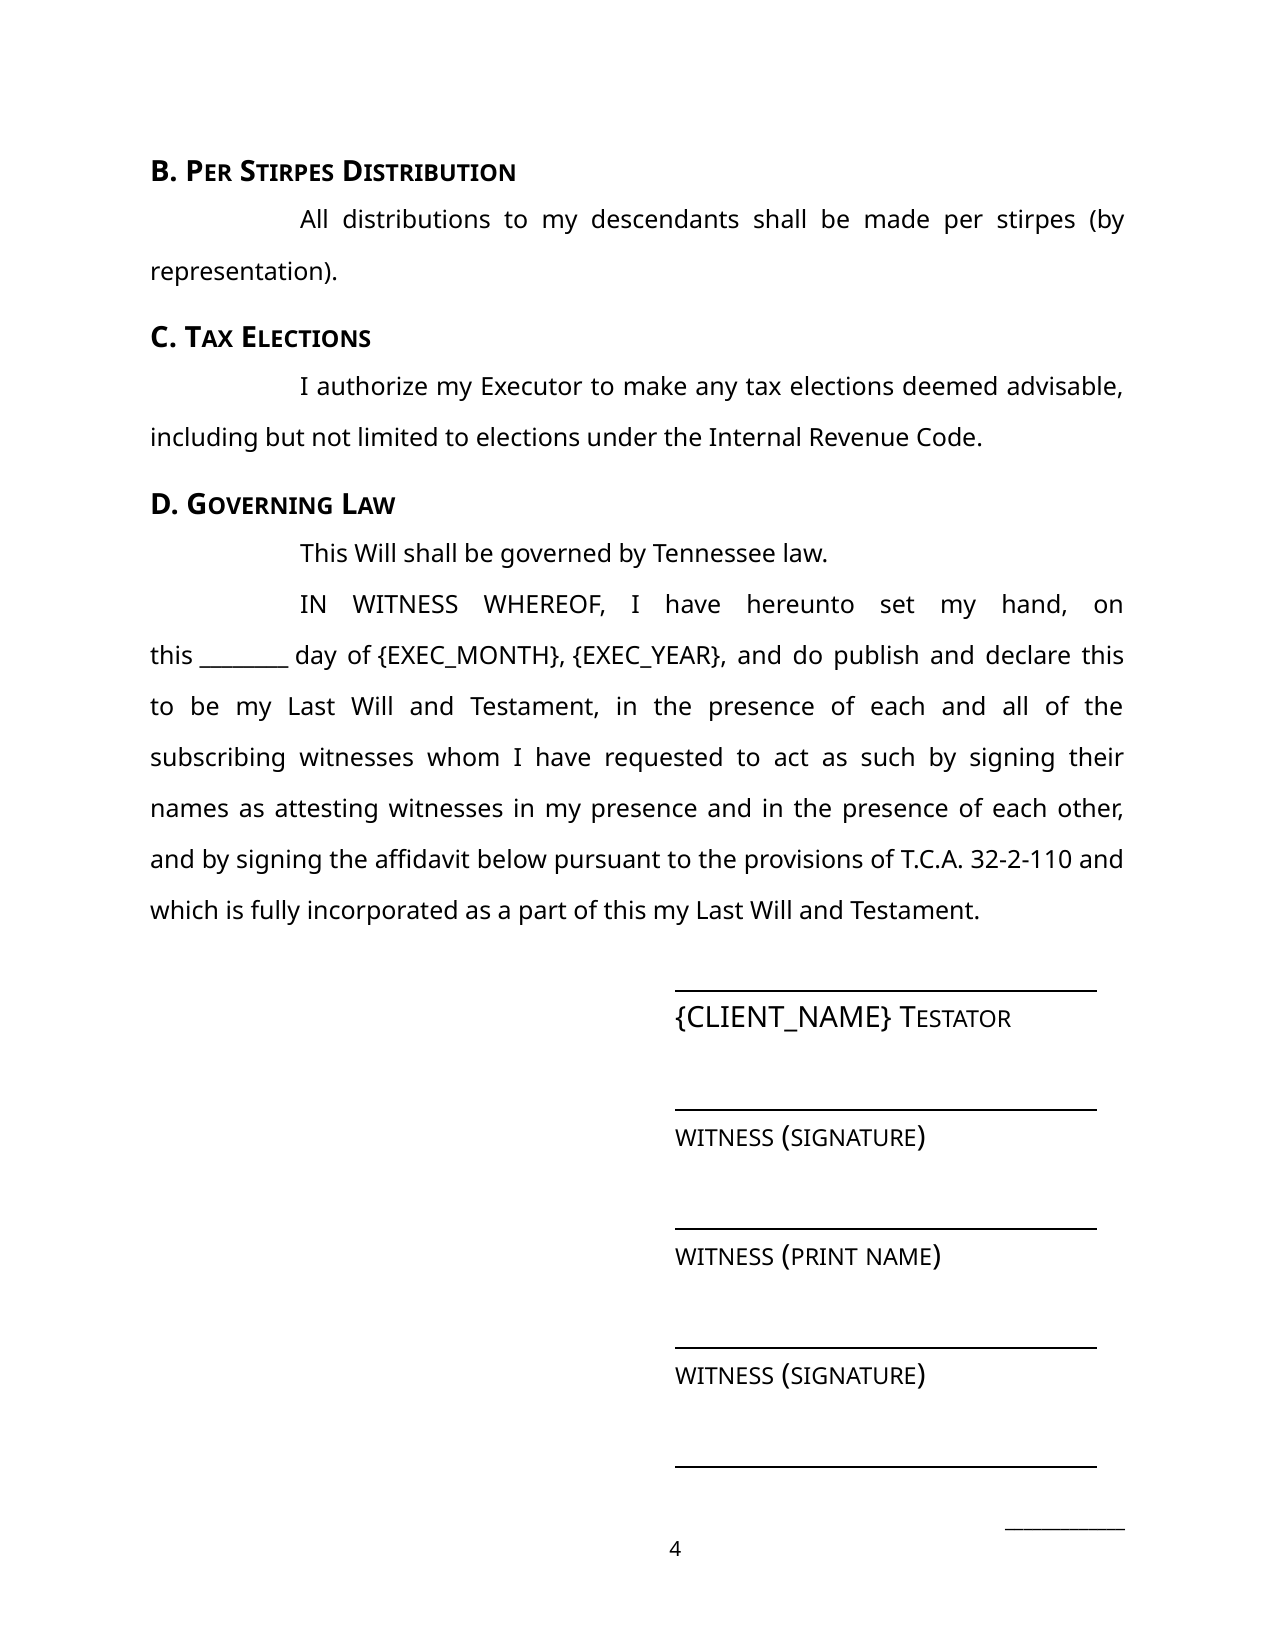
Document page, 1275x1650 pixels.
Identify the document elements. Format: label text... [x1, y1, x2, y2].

text B. Per Stirpes Distribution [150, 150, 1125, 190]
text C. Tax Elections [150, 317, 1125, 356]
text witness (signature) [600, 1115, 1125, 1155]
text All distributions to my descendants shall be made per stirpes (by representation). [150, 202, 1125, 287]
text IN WITNESS WHEREOF, I have hereunto set my hand, on this ________ day of {EXEC_MONTH}, {EXEC_YEAR}, and do publish and declare this to be my Last Will and Testament, in the presence of each and all of the subscribing witnesses whom I have requested to act as such by signing their names as attesting witnesses in my presence and in the presence of each other, and by signing the affidavit below pursuant to the provisions of T.C.A. 32-2-110 and which is fully incorporated as a part of this my Last Will and Testament. [150, 587, 1125, 927]
text witness (signature) [600, 1353, 1125, 1393]
text This Will shall be governed by Tennessee law. [150, 536, 1125, 570]
text D. Governing Law [150, 483, 1125, 523]
text {CLIENT_NAME} Testator [600, 996, 1125, 1036]
text I authorize my Executor to make any tax elections deemed advisable, including but not limited to elections under the Internal Revenue Code. [150, 369, 1125, 454]
text witness (print name) [600, 1234, 1125, 1274]
